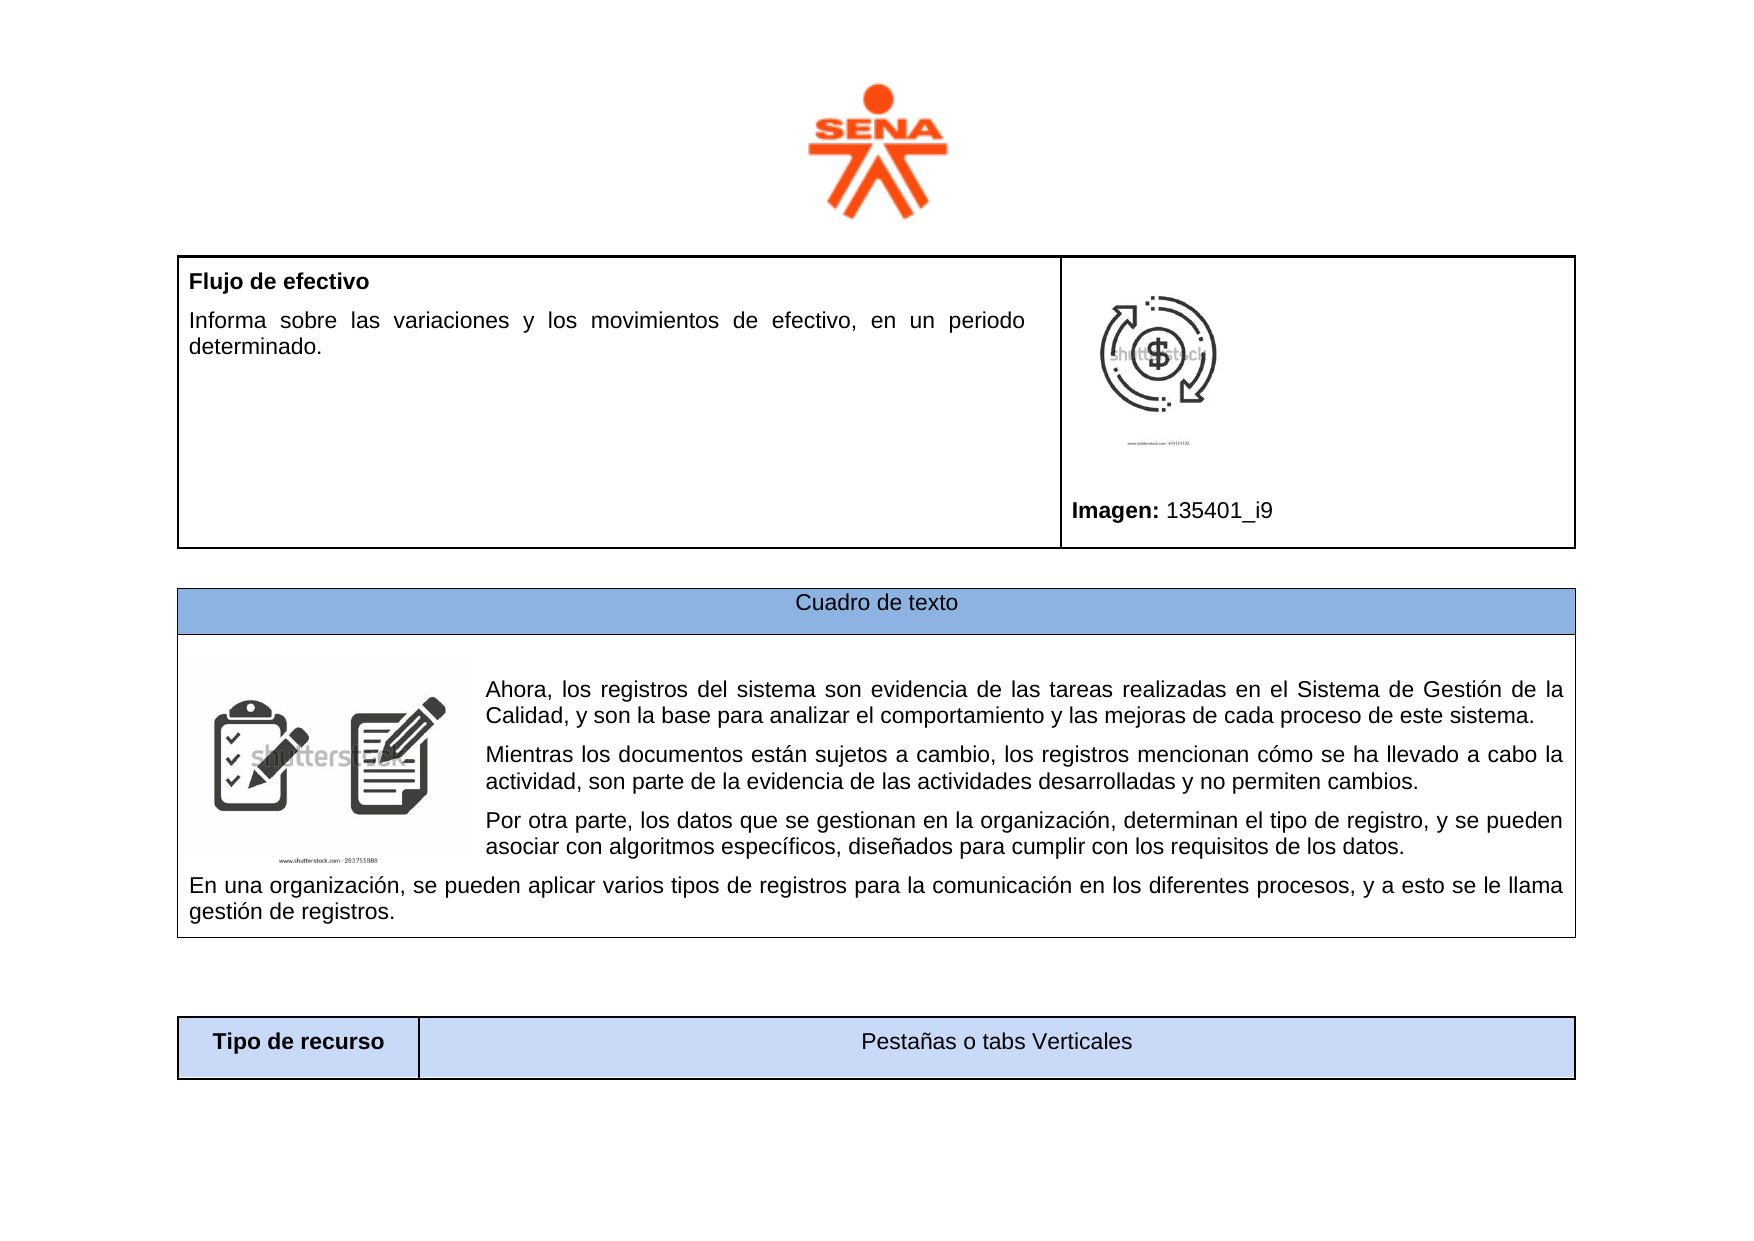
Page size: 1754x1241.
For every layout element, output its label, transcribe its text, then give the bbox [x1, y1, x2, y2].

table_cell Imagen: 135401_i9 [1062, 258, 1574, 547]
table_header Pestañas o tabs Verticales [420, 1018, 1574, 1077]
picture [796, 75, 958, 227]
picture [189, 655, 467, 865]
picture [1071, 267, 1244, 446]
table_cell Flujo de efectivo Informa sobre las variaciones y los movimientos de efectivo, en un periodo determinado. [179, 258, 1060, 547]
table_cell Ahora, los registros del sistema son evidencia de las tareas realizadas en el Sistema de Gestión de la Calidad, y son la base para analizar el comportamiento y las mejoras de cada proceso de este sistema. Mientras los documentos están sujetos a cambio, los registros mencionan cómo se ha llevado a cabo la actividad, son parte de la evidencia de las actividades desarrolladas y no permiten cambios. Por otra parte, los datos que se gestionan en la organización, determinan el tipo de registro, y se pueden asociar con algoritmos específicos, diseñados para cumplir con los requisitos de los datos. En una organización, se pueden aplicar varios tipos de registros para la comunicación en los diferentes procesos, y a esto se le llama gestión de registros. [178, 635, 1575, 937]
table_header Cuadro de texto [178, 589, 1575, 634]
table_header Tipo de recurso [179, 1018, 418, 1077]
